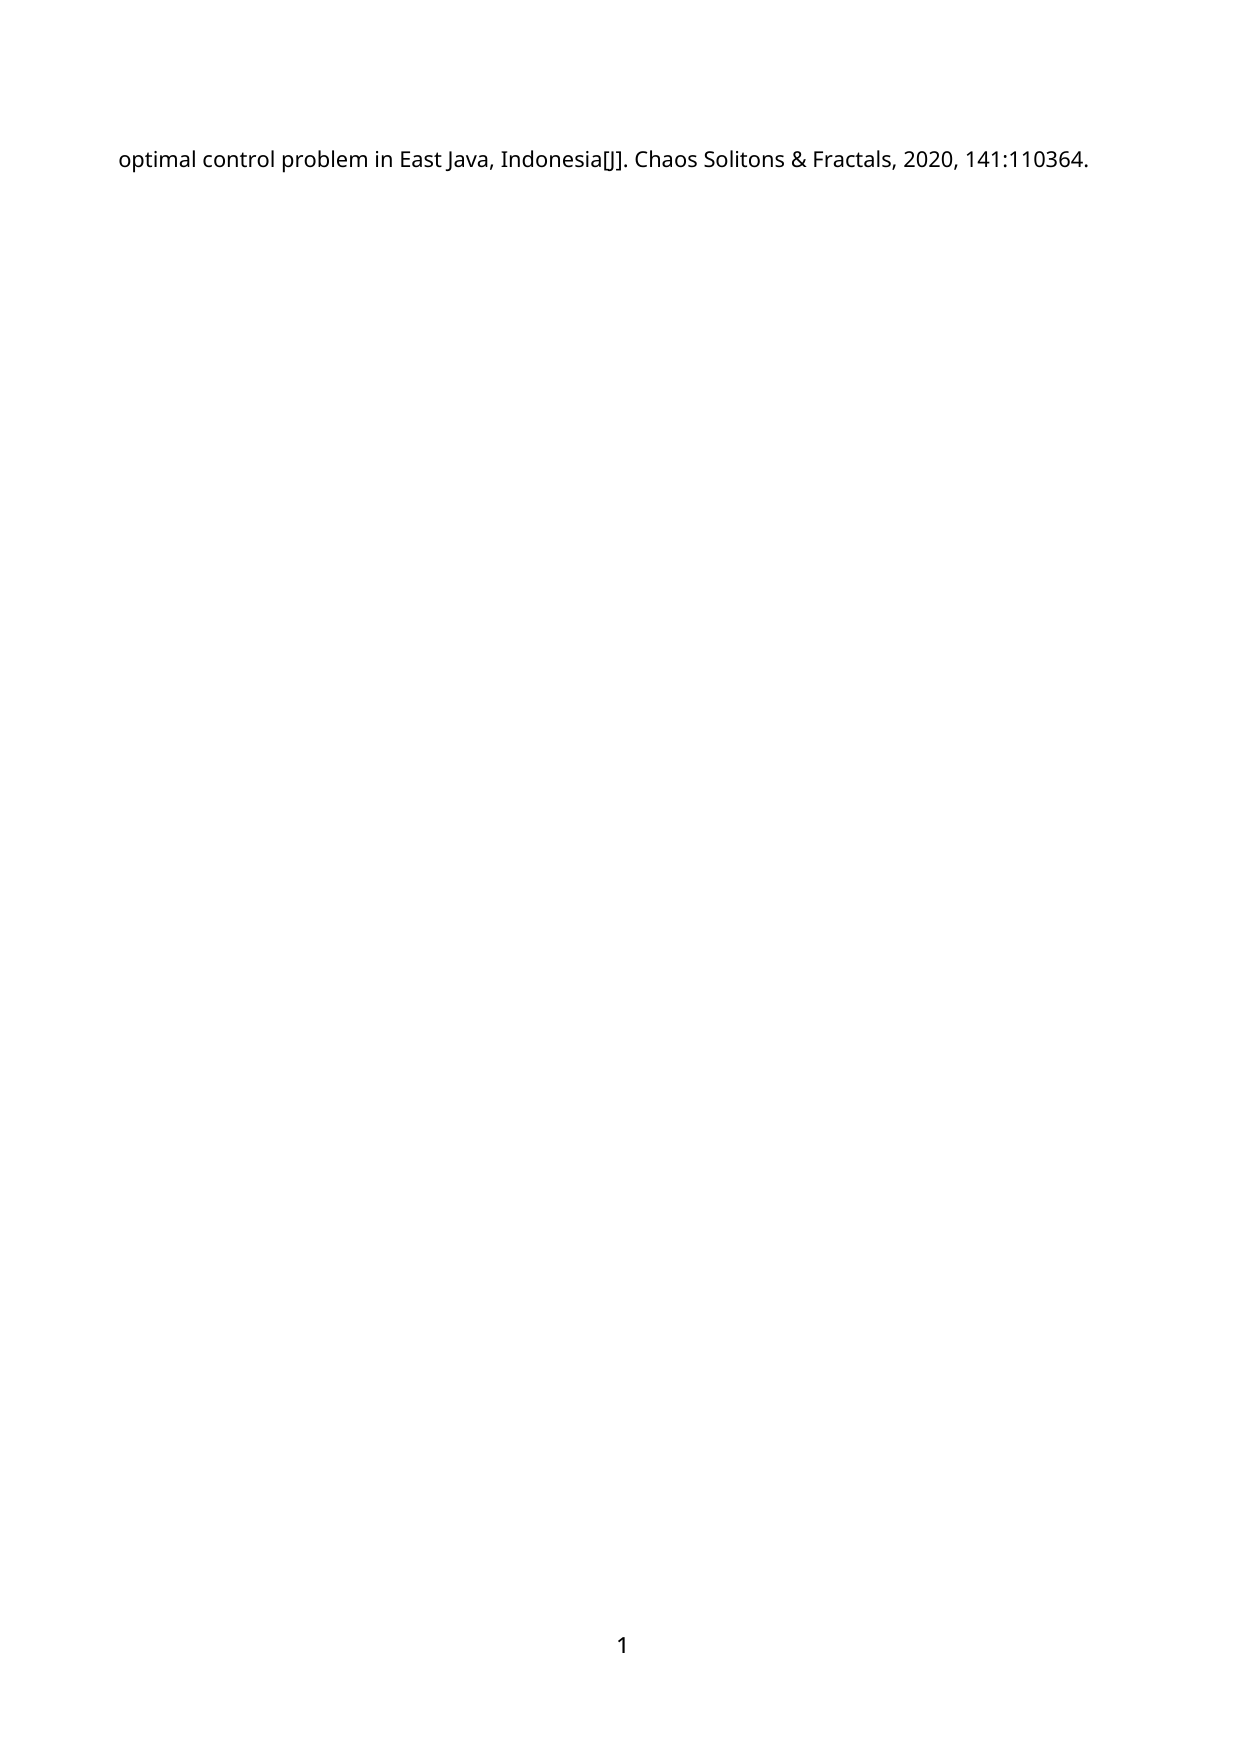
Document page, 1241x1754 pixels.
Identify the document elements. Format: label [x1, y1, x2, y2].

text [118, 144, 1146, 173]
